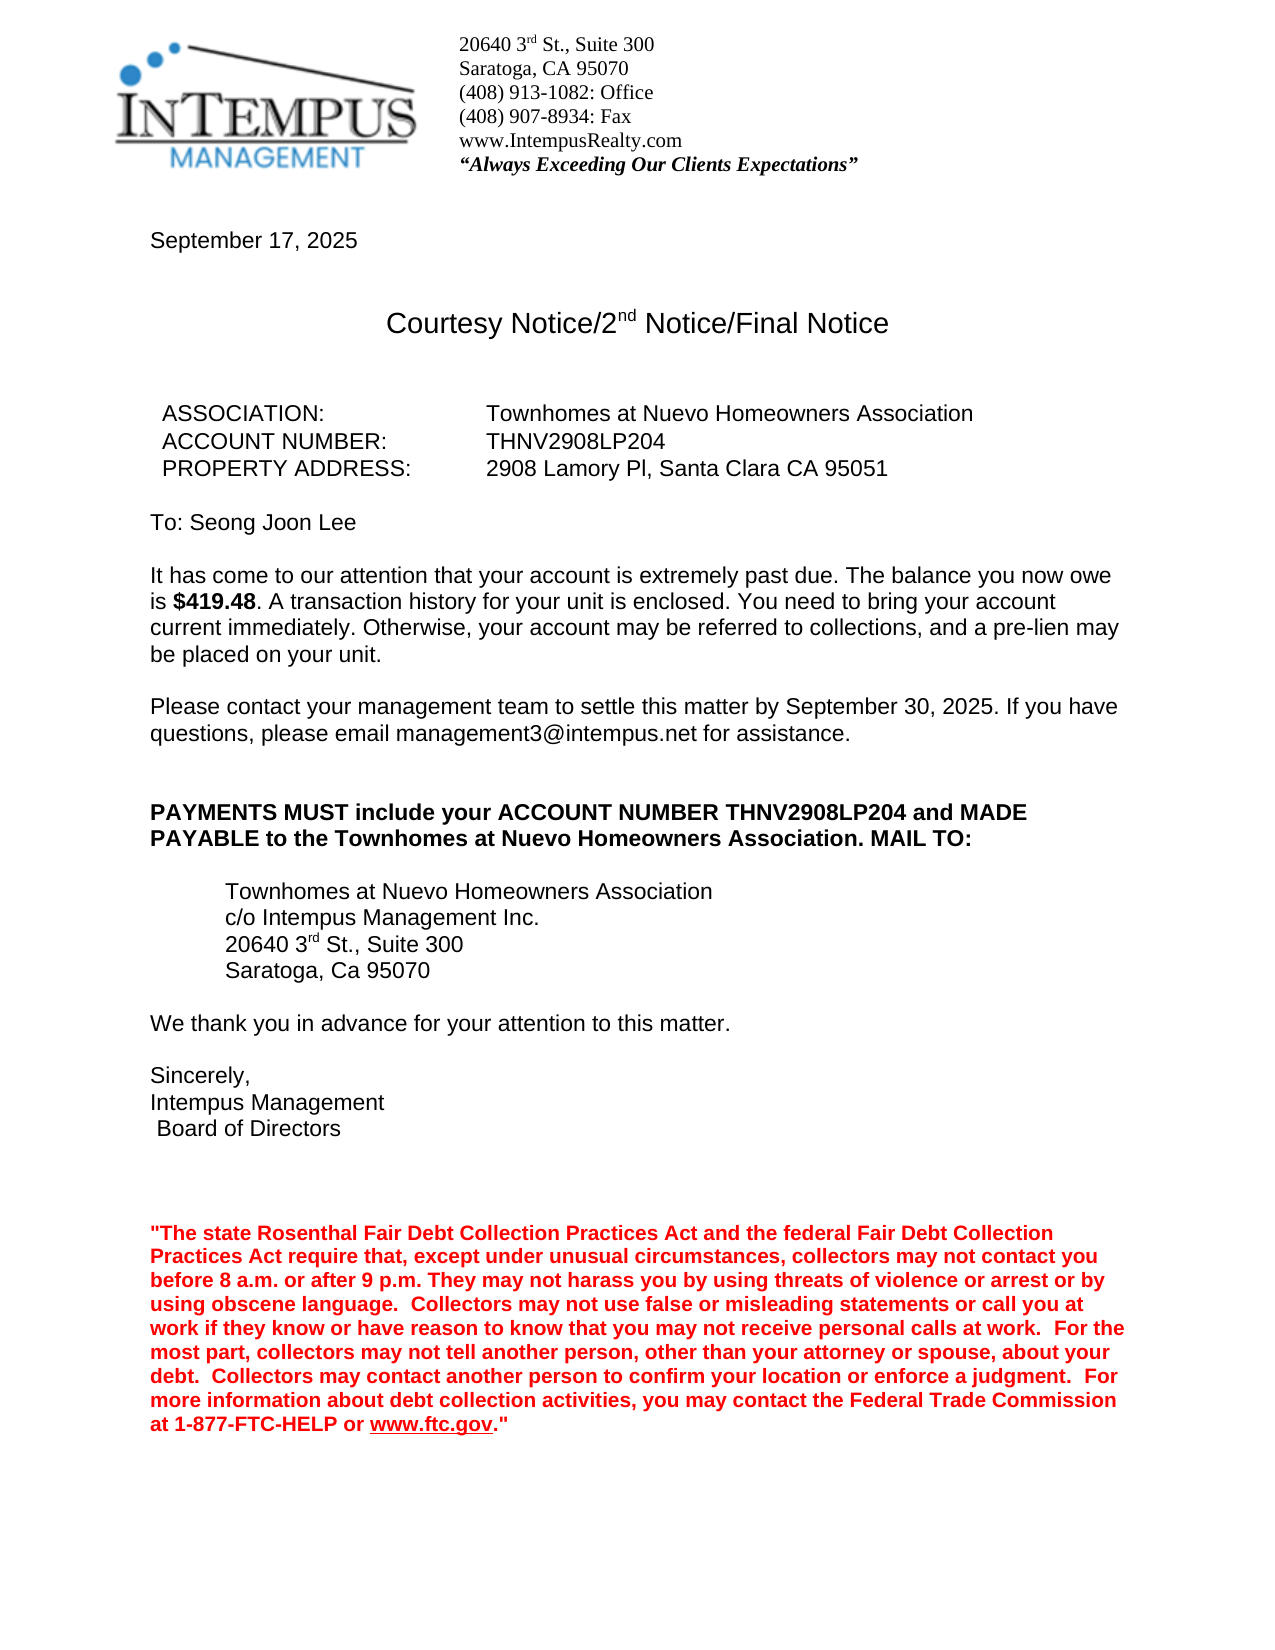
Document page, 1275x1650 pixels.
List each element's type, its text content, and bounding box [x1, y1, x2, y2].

table_header Townhomes at Nuevo Homeowners Association [475, 400, 1124, 427]
table_cell THNV2908LP204 [475, 428, 1124, 454]
text Board of Directors [150, 1115, 1125, 1141]
table_cell ACCOUNT NUMBER: [151, 428, 474, 454]
text To: Seong Joon Lee [150, 509, 1125, 535]
table_header ASSOCIATION: [151, 400, 474, 427]
text September 17, 2025 [150, 227, 1125, 253]
title We thank you in advance for your attention to this matter. [150, 1009, 1125, 1036]
text Intempus Management [150, 1089, 1125, 1115]
text Courtesy Notice/2nd Notice/Final Notice [150, 306, 1125, 339]
text Sincerely, [150, 1062, 1125, 1089]
title "The state Rosenthal Fair Debt Collection Practices Act and the federal Fair Debt Collection Practices Act require that, except under unusual circumstances, collectors may not contact you before 8 a.m. or after 9 p.m. They may not harass you by using threats of violence or arrest or by using obscene language. Collectors may not use false or misleading statements or call you at work if they know or have reason to know that you may not receive personal calls at work. For the most part, collectors may not tell another person, other than your attorney or spouse, about your debt. Collectors may contact another person to confirm your location or enforce a judgment. For more information about debt collection activities, you may contact the Federal Trade Commission at 1-877-FTC-HELP or www.ftc.gov." [150, 1220, 1125, 1436]
picture [100, 12, 430, 182]
text c/o Intempus Management Inc. [225, 904, 1125, 931]
text It has come to our attention that your account is extremely past due. The balance you now owe is $419.48. A transaction history for your unit is enclosed. You need to bring your account current immediately. Otherwise, your account may be referred to collections, and a pre-lien may be placed on your unit. [150, 562, 1125, 667]
text Saratoga, Ca 95070 [225, 957, 1125, 983]
table_cell PROPERTY ADDRESS: [151, 455, 474, 481]
text 20640 3rd St., Suite 300 [225, 931, 1125, 957]
text PAYMENTS MUST include your ACCOUNT NUMBER THNV2908LP204 and MADE PAYABLE to the Townhomes at Nuevo Homeowners Association. MAIL TO: [150, 799, 1125, 851]
text Please contact your management team to settle this matter by September 30, 2025. If you have questions, please email management3@intempus.net for assistance. [150, 693, 1125, 746]
text Townhomes at Nuevo Homeowners Association [225, 878, 1125, 904]
table_cell 2908 Lamory Pl, Santa Clara CA 95051 [475, 455, 1124, 481]
